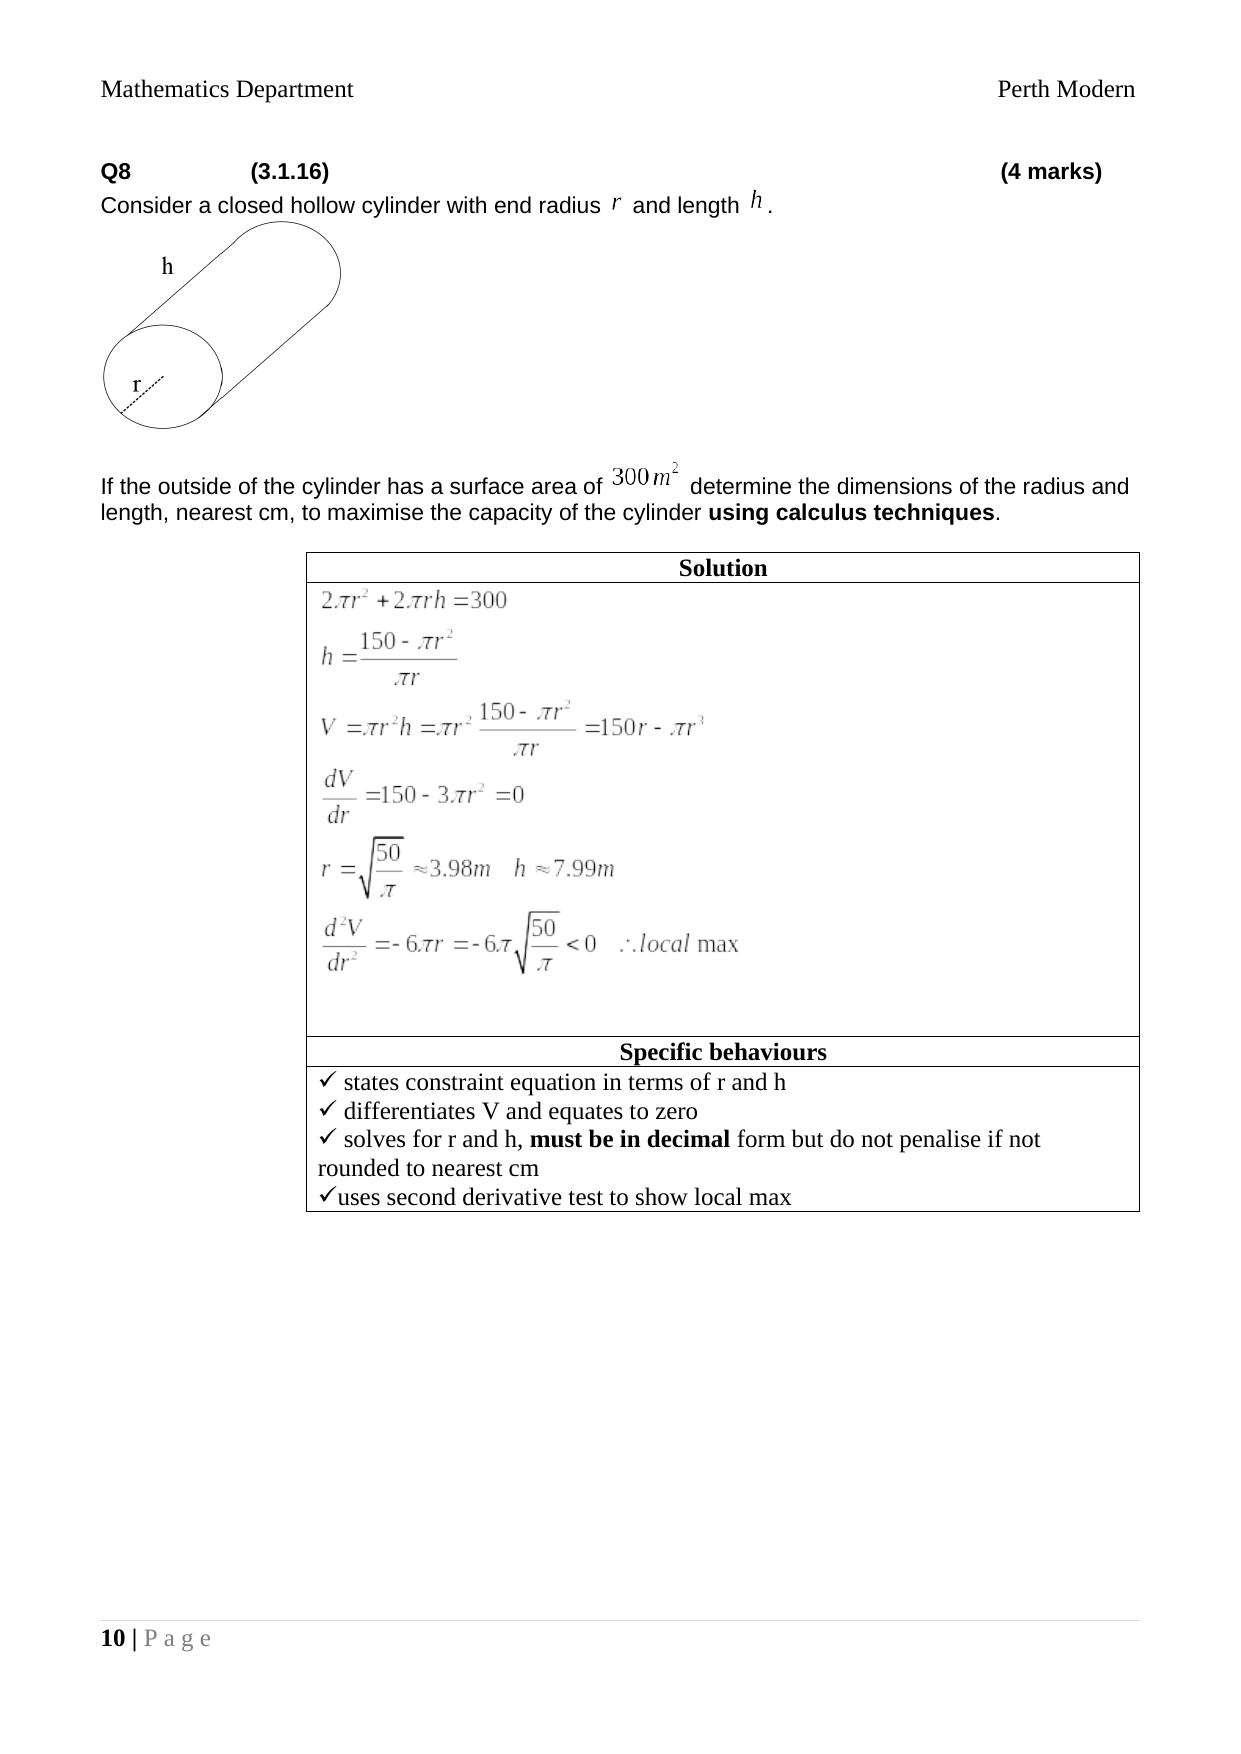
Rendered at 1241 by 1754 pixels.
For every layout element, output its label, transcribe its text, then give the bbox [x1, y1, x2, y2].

table_cell Specific behaviours [307, 1037, 1139, 1066]
table_cell [307, 583, 1139, 1036]
text Q8 (3.1.16) (4 marks) [100, 158, 1140, 184]
text If the outside of the cylinder has a surface area of determine the dimensions of the radius and length, nearest cm, to maximise the capacity of the cylinder using calculus techniques. [100, 457, 1140, 526]
picture [100, 218, 342, 431]
table_cell states constraint equation in terms of r and h differentiates V and equates to zero solves for r and h, must be in decimal form but do not penalise if not rounded to nearest cm uses second derivative test to show local max [307, 1067, 1139, 1211]
text Consider a closed hollow cylinder with end radius and length . [100, 184, 1140, 218]
table_header Solution [307, 553, 1139, 582]
